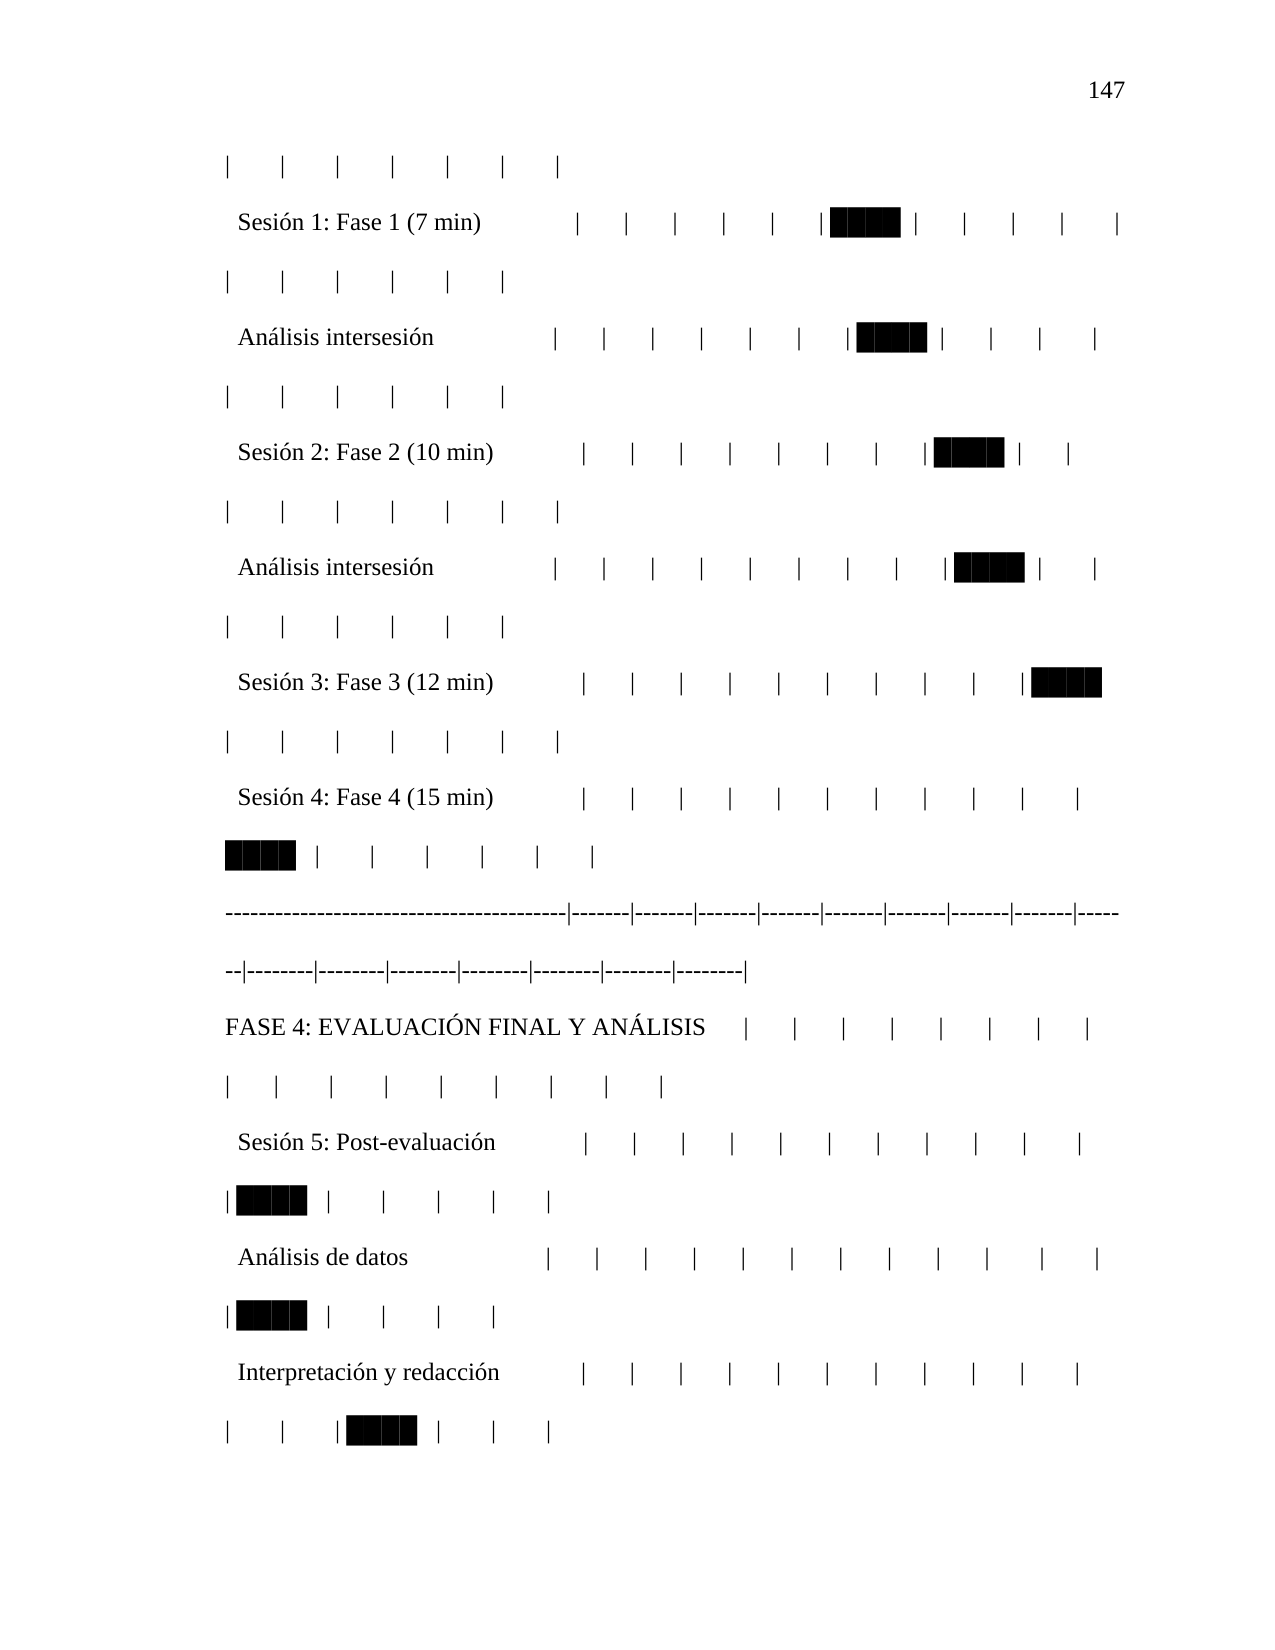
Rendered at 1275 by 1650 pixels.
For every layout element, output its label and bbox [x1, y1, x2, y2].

text [225, 150, 1125, 1444]
